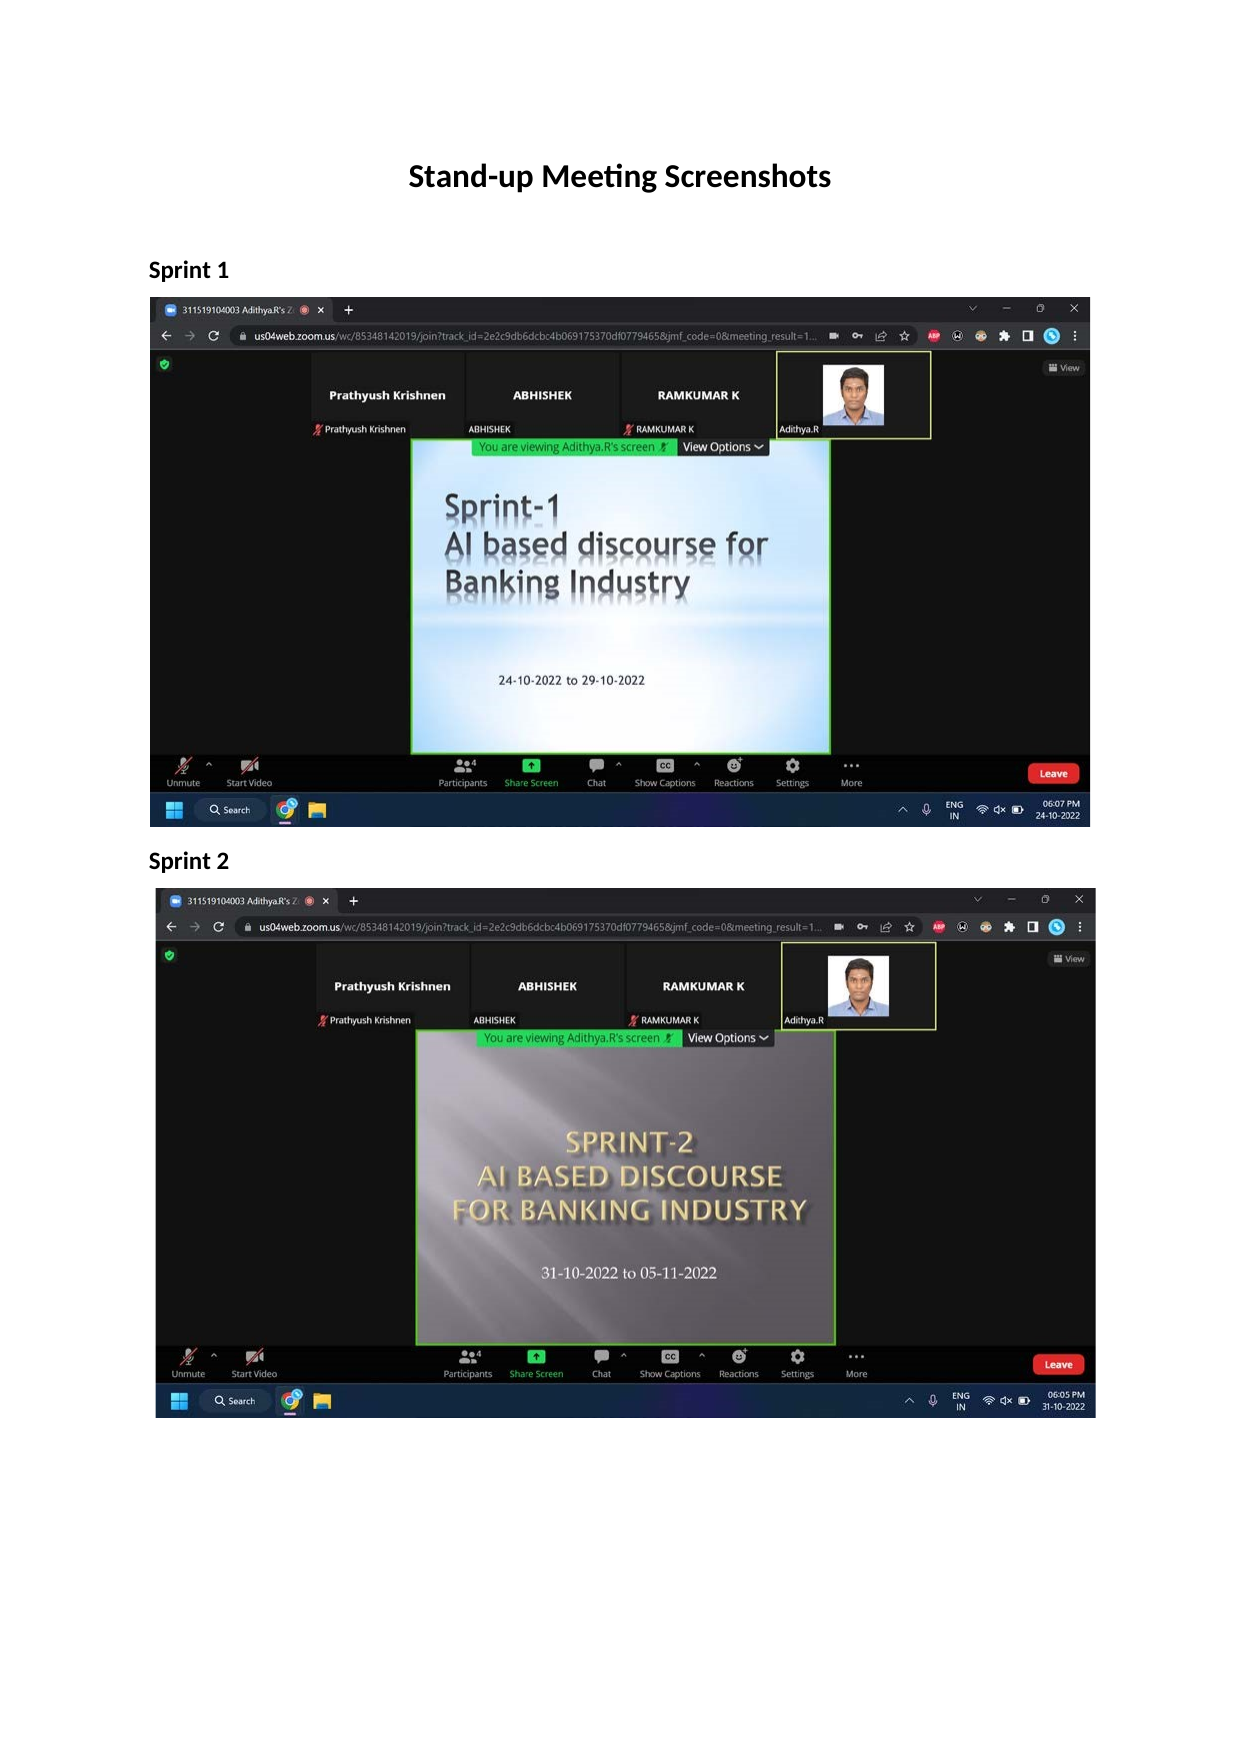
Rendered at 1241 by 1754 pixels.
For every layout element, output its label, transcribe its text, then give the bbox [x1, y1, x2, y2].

subtitle Sprint 1 [148, 255, 1096, 285]
subtitle Stand-up Meeting Screenshots [150, 155, 1090, 196]
subtitle Sprint 2 [148, 846, 1096, 876]
picture [150, 297, 1091, 827]
picture [155, 888, 1096, 1418]
